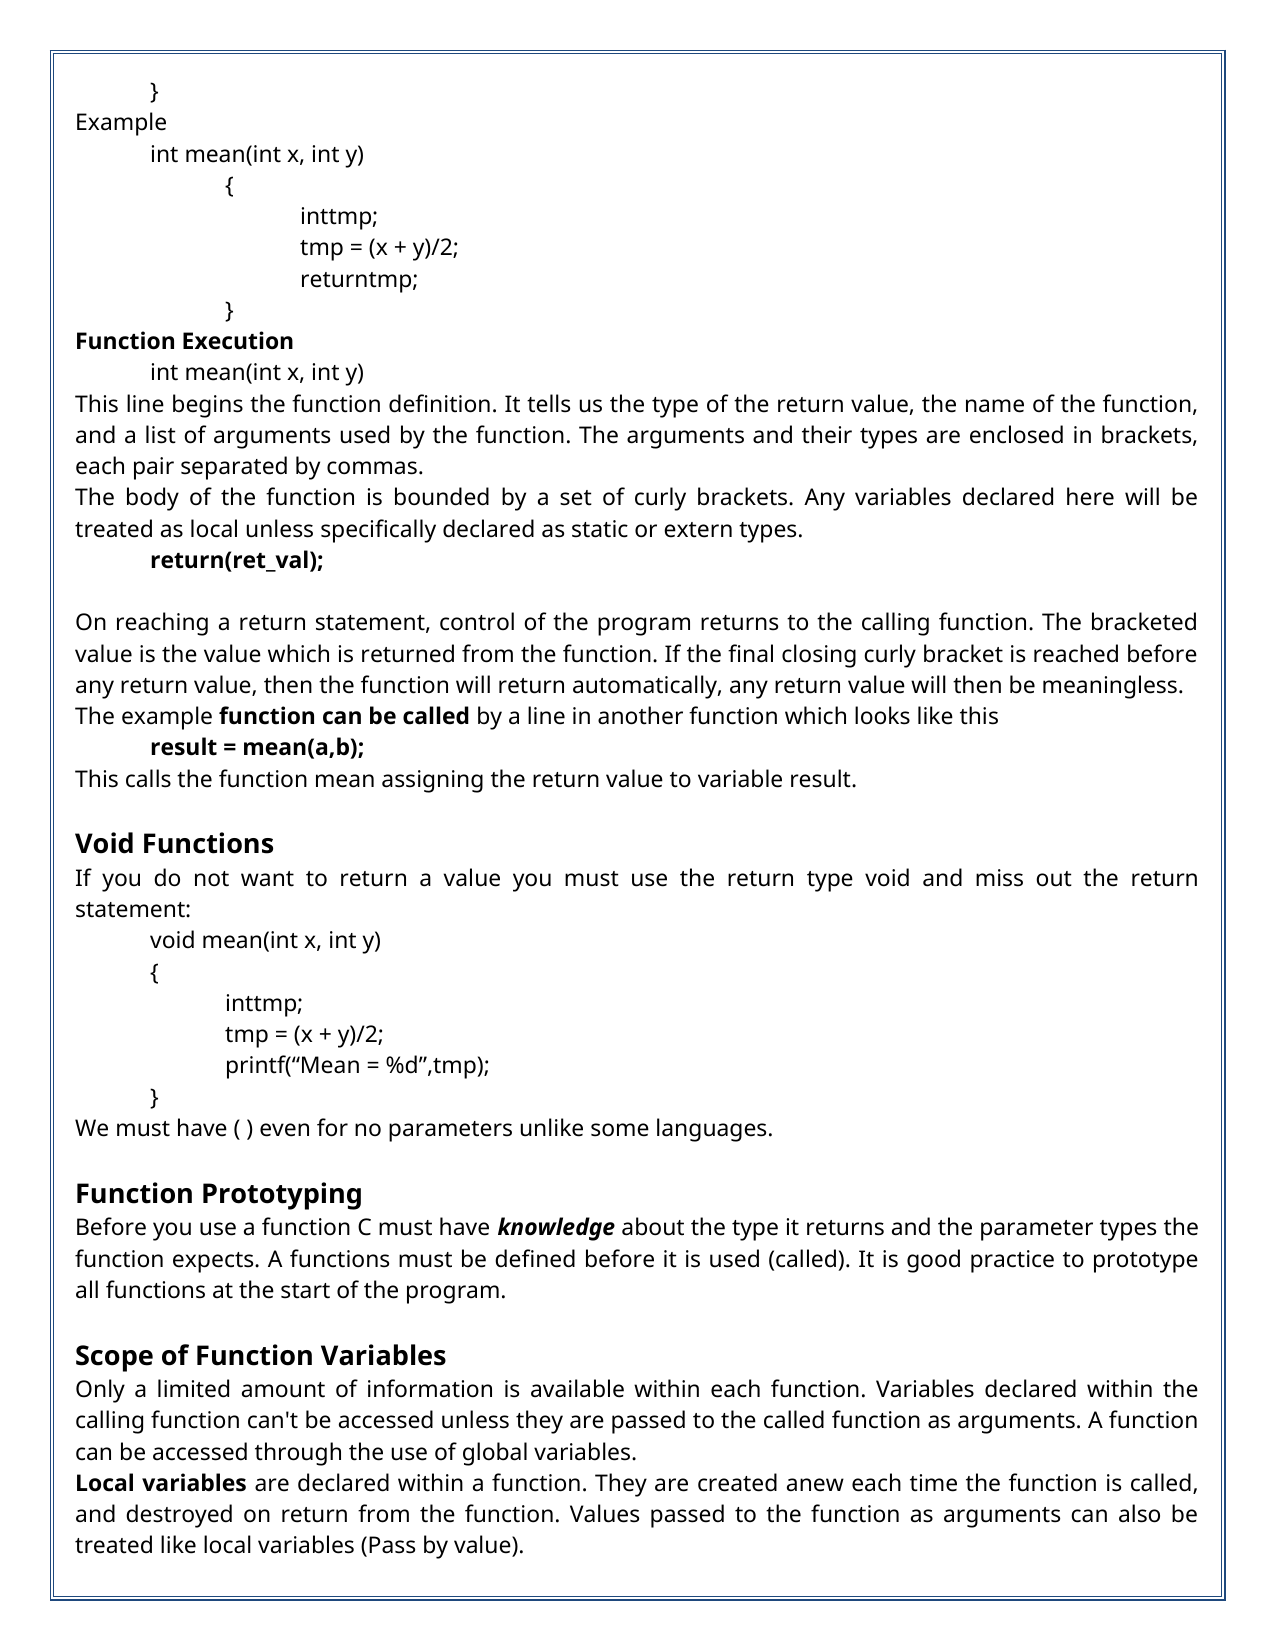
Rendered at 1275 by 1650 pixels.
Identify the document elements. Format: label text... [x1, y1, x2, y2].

text This calls the function mean assigning the return value to variable result. [75, 762, 1200, 794]
text inttmp; [225, 200, 1200, 231]
text This line begins the function definition. It tells us the type of the return value, the name of the function, and a list of arguments used by the function. The arguments and their types are enclosed in brackets, each pair separated by commas. [75, 387, 1200, 481]
text Function Execution [75, 325, 1200, 356]
text } [75, 75, 1200, 106]
text tmp = (x + y)/2; [225, 231, 1200, 262]
text The example function can be called by a line in another function which looks like this [75, 700, 1200, 731]
text result = mean(a,b); [75, 731, 1200, 762]
text printf(“Mean = %d”,tmp); [150, 1049, 1200, 1081]
text int mean(int x, int y) [75, 137, 1200, 169]
text } [150, 294, 1200, 325]
text } [75, 1081, 1200, 1112]
text Only a limited amount of information is available within each function. Variables declared within the calling function can't be accessed unless they are passed to the called function as arguments. A function can be accessed through the use of global variables. [75, 1373, 1200, 1467]
text Before you use a function C must have knowledge about the type it returns and the parameter types the function expects. A functions must be defined before it is used (called). It is good practice to prototype all functions at the start of the program. [75, 1211, 1200, 1305]
text Void Functions [75, 825, 1200, 862]
text On reaching a return statement, control of the program returns to the calling function. The bracketed value is the value which is returned from the function. If the final closing curly bracket is reached before any return value, then the function will return automatically, any return value will then be meaningless. [75, 606, 1200, 700]
text If you do not want to return a value you must use the return type void and miss out the return statement: [75, 862, 1200, 924]
text Function Prototyping [75, 1174, 1200, 1211]
text { [75, 956, 1200, 987]
text void mean(int x, int y) [75, 924, 1200, 956]
text Scope of Function Variables [75, 1336, 1200, 1373]
text The body of the function is bounded by a set of curly brackets. Any variables declared here will be treated as local unless specifically declared as static or extern types. [75, 481, 1200, 544]
text return(ret_val); [75, 544, 1200, 575]
text returntmp; [225, 262, 1200, 294]
text We must have ( ) even for no parameters unlike some languages. [75, 1112, 1200, 1143]
text int mean(int x, int y) [75, 356, 1200, 387]
text Example [75, 106, 1200, 137]
text tmp = (x + y)/2; [150, 1018, 1200, 1049]
text inttmp; [150, 987, 1200, 1018]
text { [150, 169, 1200, 200]
text Local variables are declared within a function. They are created anew each time the function is called, and destroyed on return from the function. Values passed to the function as arguments can also be treated like local variables (Pass by value). [75, 1467, 1200, 1561]
